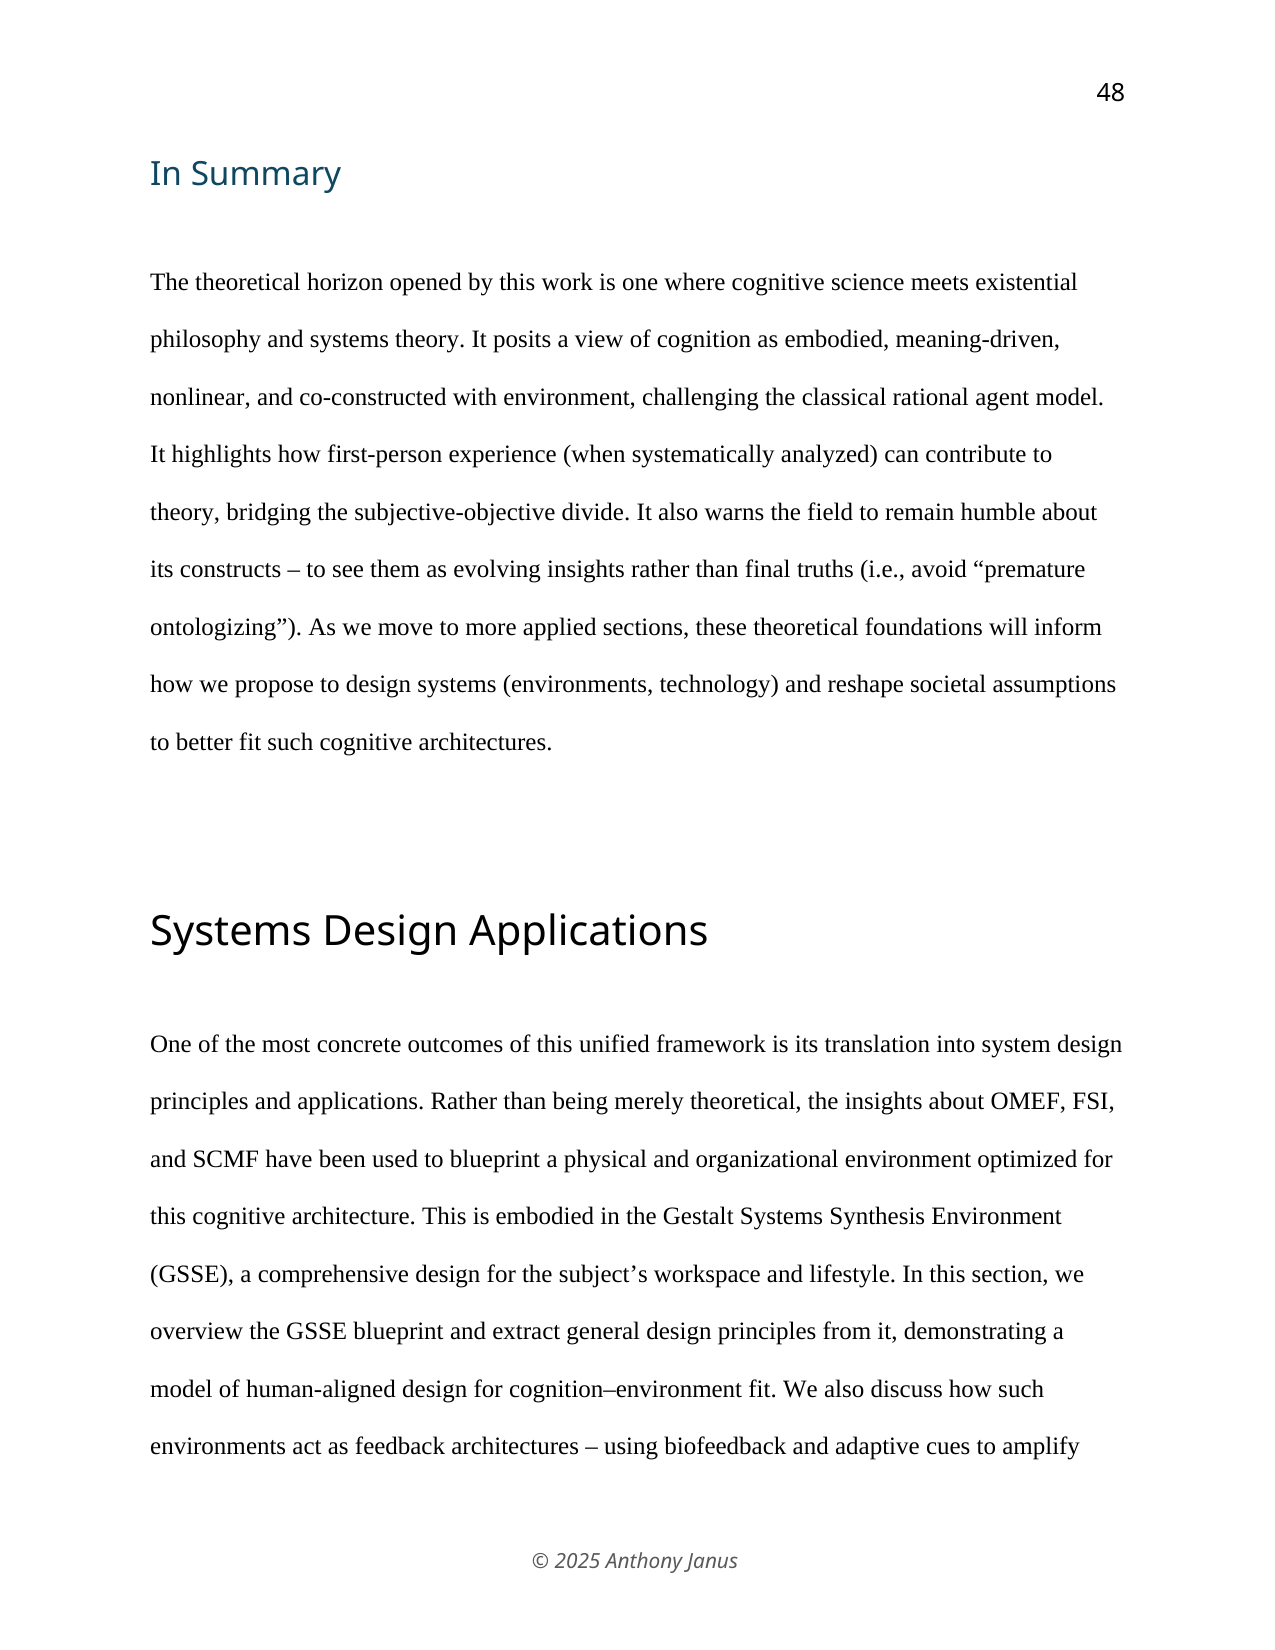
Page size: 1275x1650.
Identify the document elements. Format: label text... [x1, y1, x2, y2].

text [150, 1029, 1125, 1460]
subtitle Systems Design Applications [150, 900, 1125, 957]
text The theoretical horizon opened by this work is one where cognitive science meets existential philosophy and systems theory. It posits a view of cognition as embodied, meaning-driven, nonlinear, and co-constructed with environment, challenging the classical rational agent model. It highlights how first-person experience (when systematically analyzed) can contribute to theory, bridging the subjective-objective divide. It also warns the field to remain humble about its constructs – to see them as evolving insights rather than final truths (i.e., avoid “premature ontologizing”). As we move to more applied sections, these theoretical foundations will inform how we propose to design systems (environments, technology) and reshape societal assumptions to better fit such cognitive architectures. [150, 267, 1125, 756]
subtitle In Summary [150, 150, 1125, 195]
